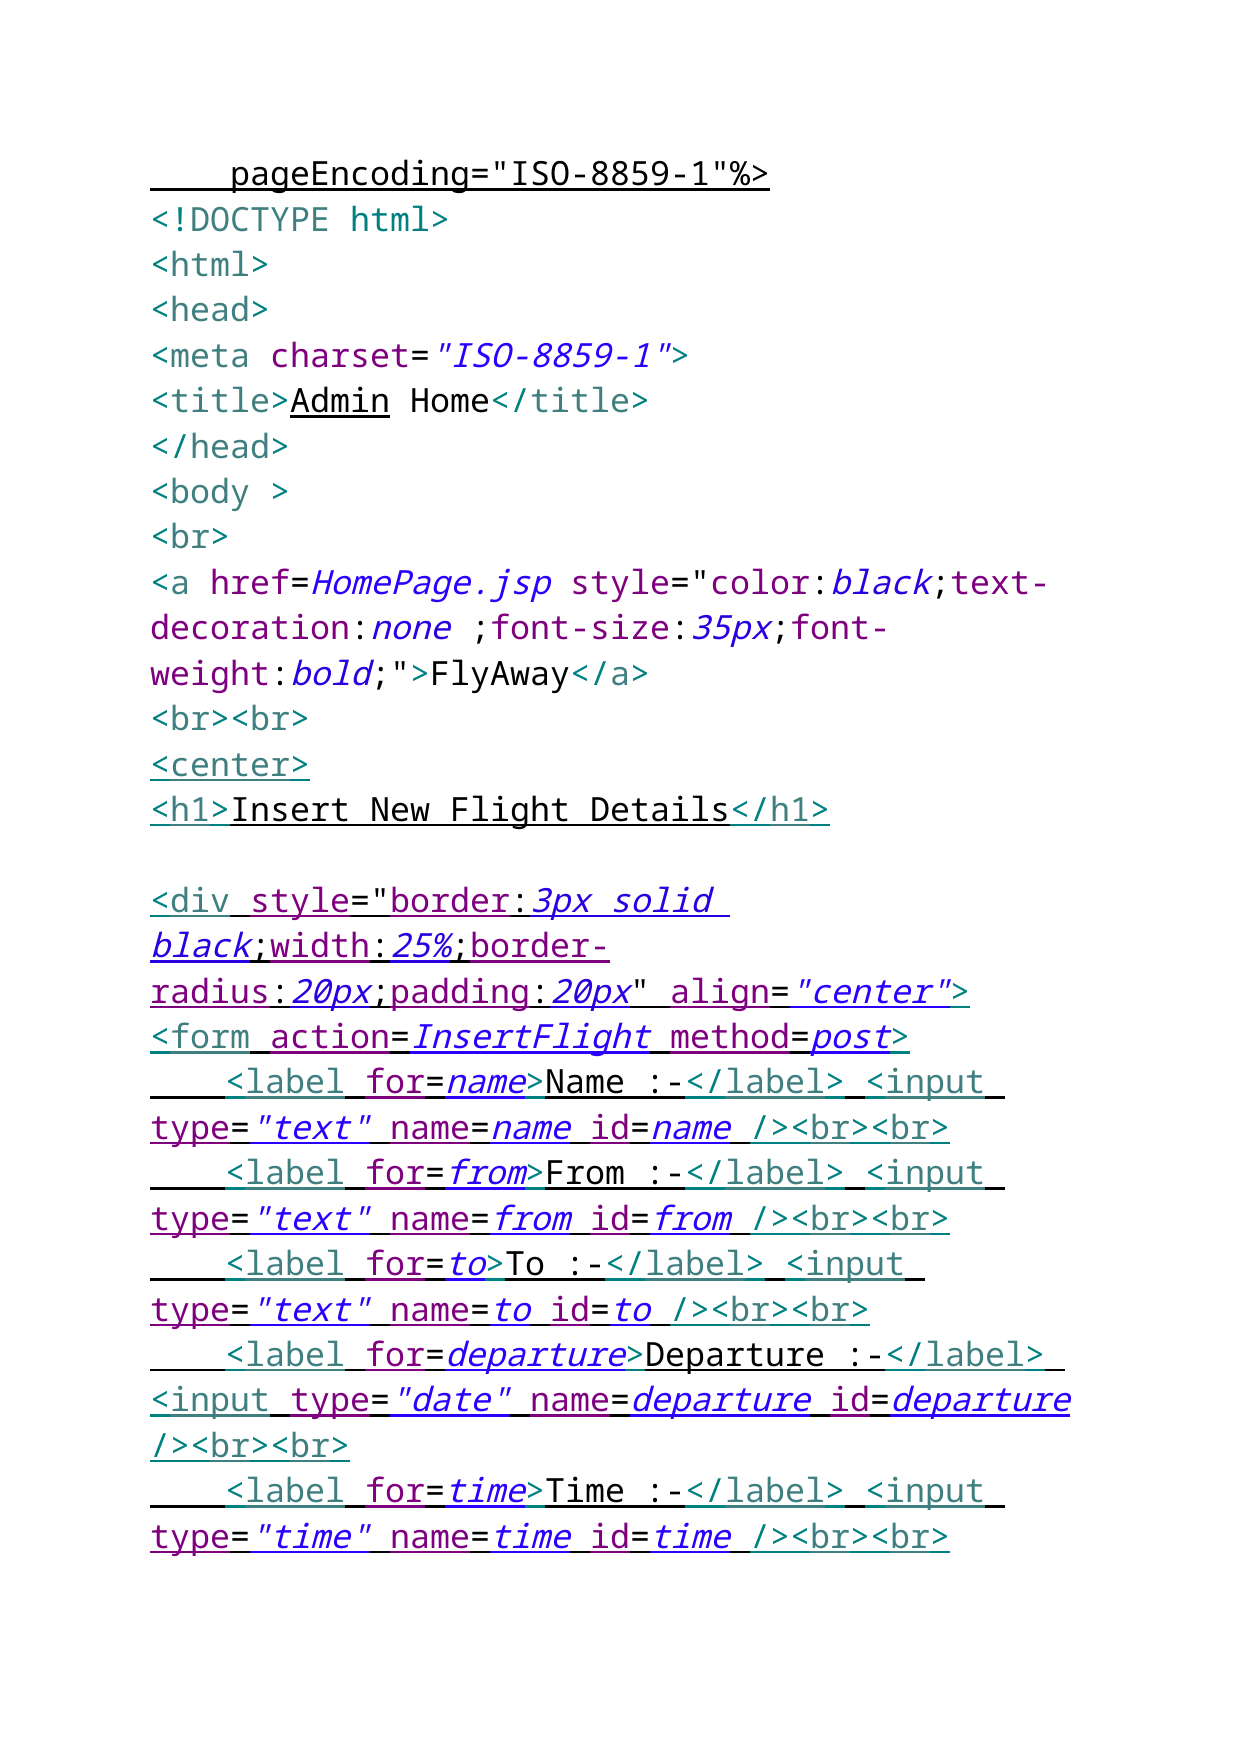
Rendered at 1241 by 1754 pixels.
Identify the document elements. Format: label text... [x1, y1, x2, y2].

text </head> [150, 422, 1090, 468]
text <center> [150, 740, 1090, 786]
text pageEncoding="ISO-8859-1"%> [150, 150, 1090, 195]
text <head> [150, 286, 1090, 332]
text <label for=from>From :-</label> <input type="text" name=from id=from /><br><br> [150, 1149, 1090, 1240]
text <label for=departure>Departure :-</label> <input type="date" name=departure id=departure /><br><br> [150, 1331, 1090, 1467]
text <div style="border:3px solid black;width:25%;border-radius:20px;padding:20px" align="center"> [150, 877, 1090, 1013]
text <br> [150, 513, 1090, 559]
text <br><br> [150, 695, 1090, 740]
text <label for=time>Time :-</label> <input type="time" name=time id=time /><br><br> [150, 1467, 1090, 1558]
text <h1>Insert New Flight Details</h1> [150, 786, 1090, 831]
text <html> [150, 241, 1090, 286]
text <meta charset="ISO-8859-1"> [150, 332, 1090, 377]
text <a href=HomePage.jsp style="color:black;text-decoration:none ;font-size:35px;font-weight:bold;">FlyAway</a> [150, 559, 1090, 695]
text <title>Admin Home</title> [150, 377, 1090, 422]
text <label for=to>To :-</label> <input type="text" name=to id=to /><br><br> [150, 1240, 1090, 1331]
text <form action=InsertFlight method=post> [150, 1013, 1090, 1058]
text <body > [150, 468, 1090, 513]
text <!DOCTYPE html> [150, 195, 1090, 241]
text <label for=name>Name :-</label> <input type="text" name=name id=name /><br><br> [150, 1058, 1090, 1149]
